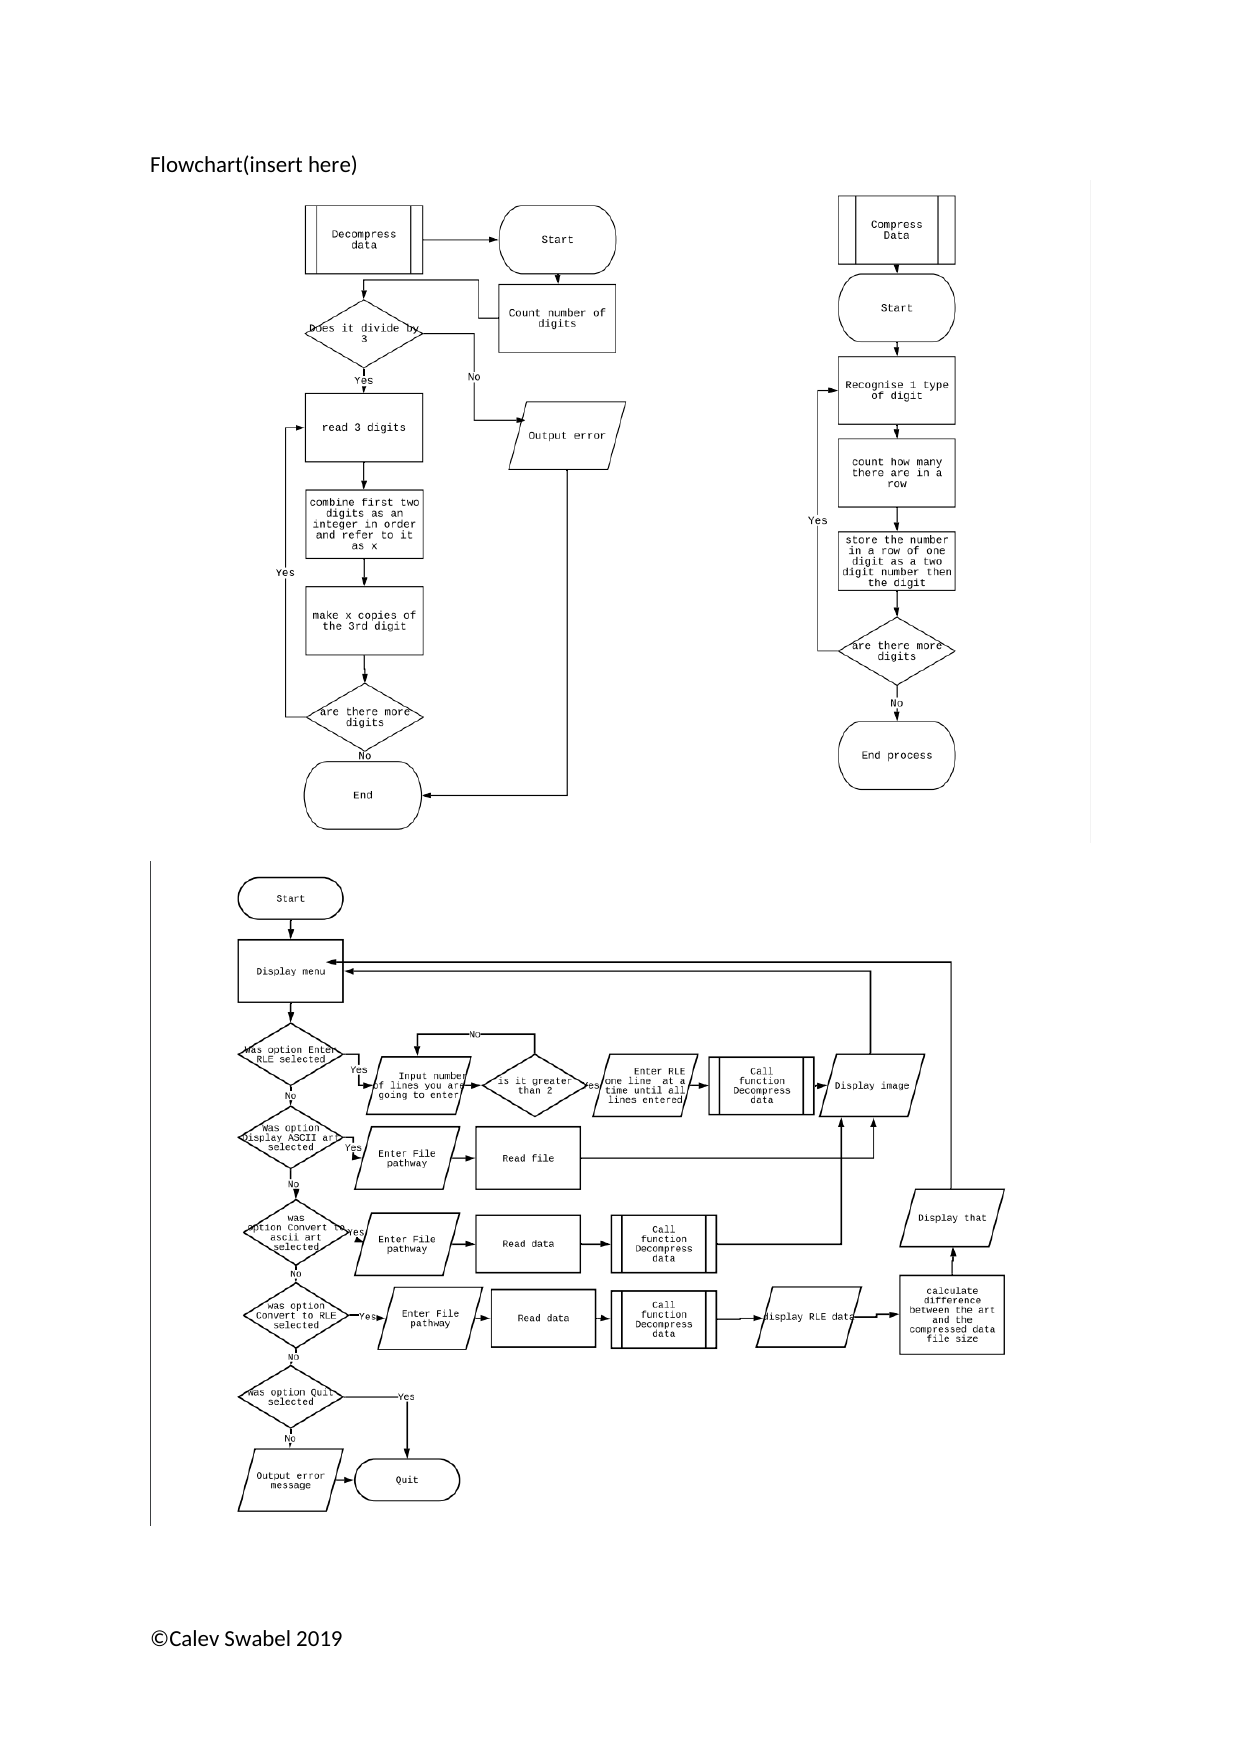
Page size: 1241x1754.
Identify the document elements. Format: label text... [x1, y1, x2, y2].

text Flowchart(insert here) [150, 150, 1090, 180]
